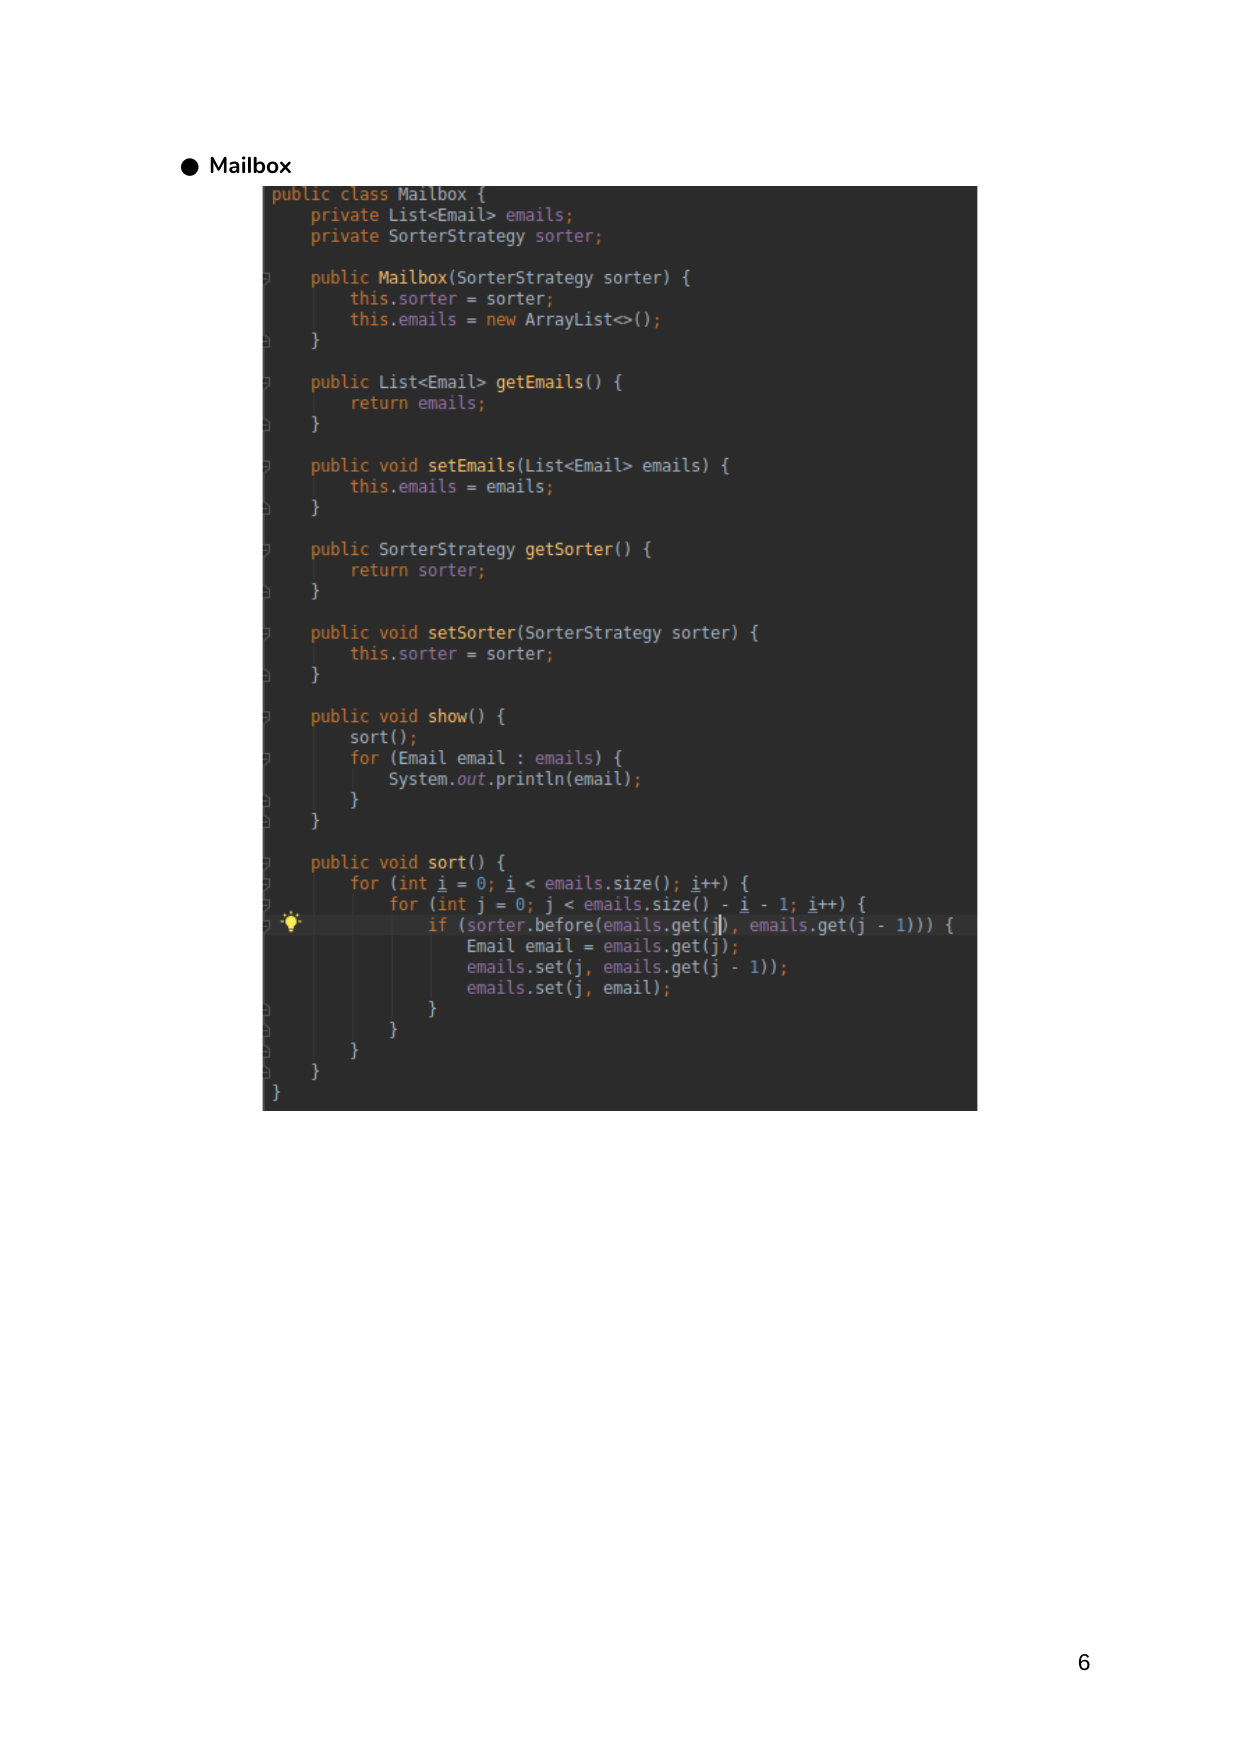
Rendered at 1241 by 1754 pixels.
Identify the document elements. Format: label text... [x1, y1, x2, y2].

list Mailbox [179, 150, 1090, 181]
picture [262, 186, 978, 1111]
